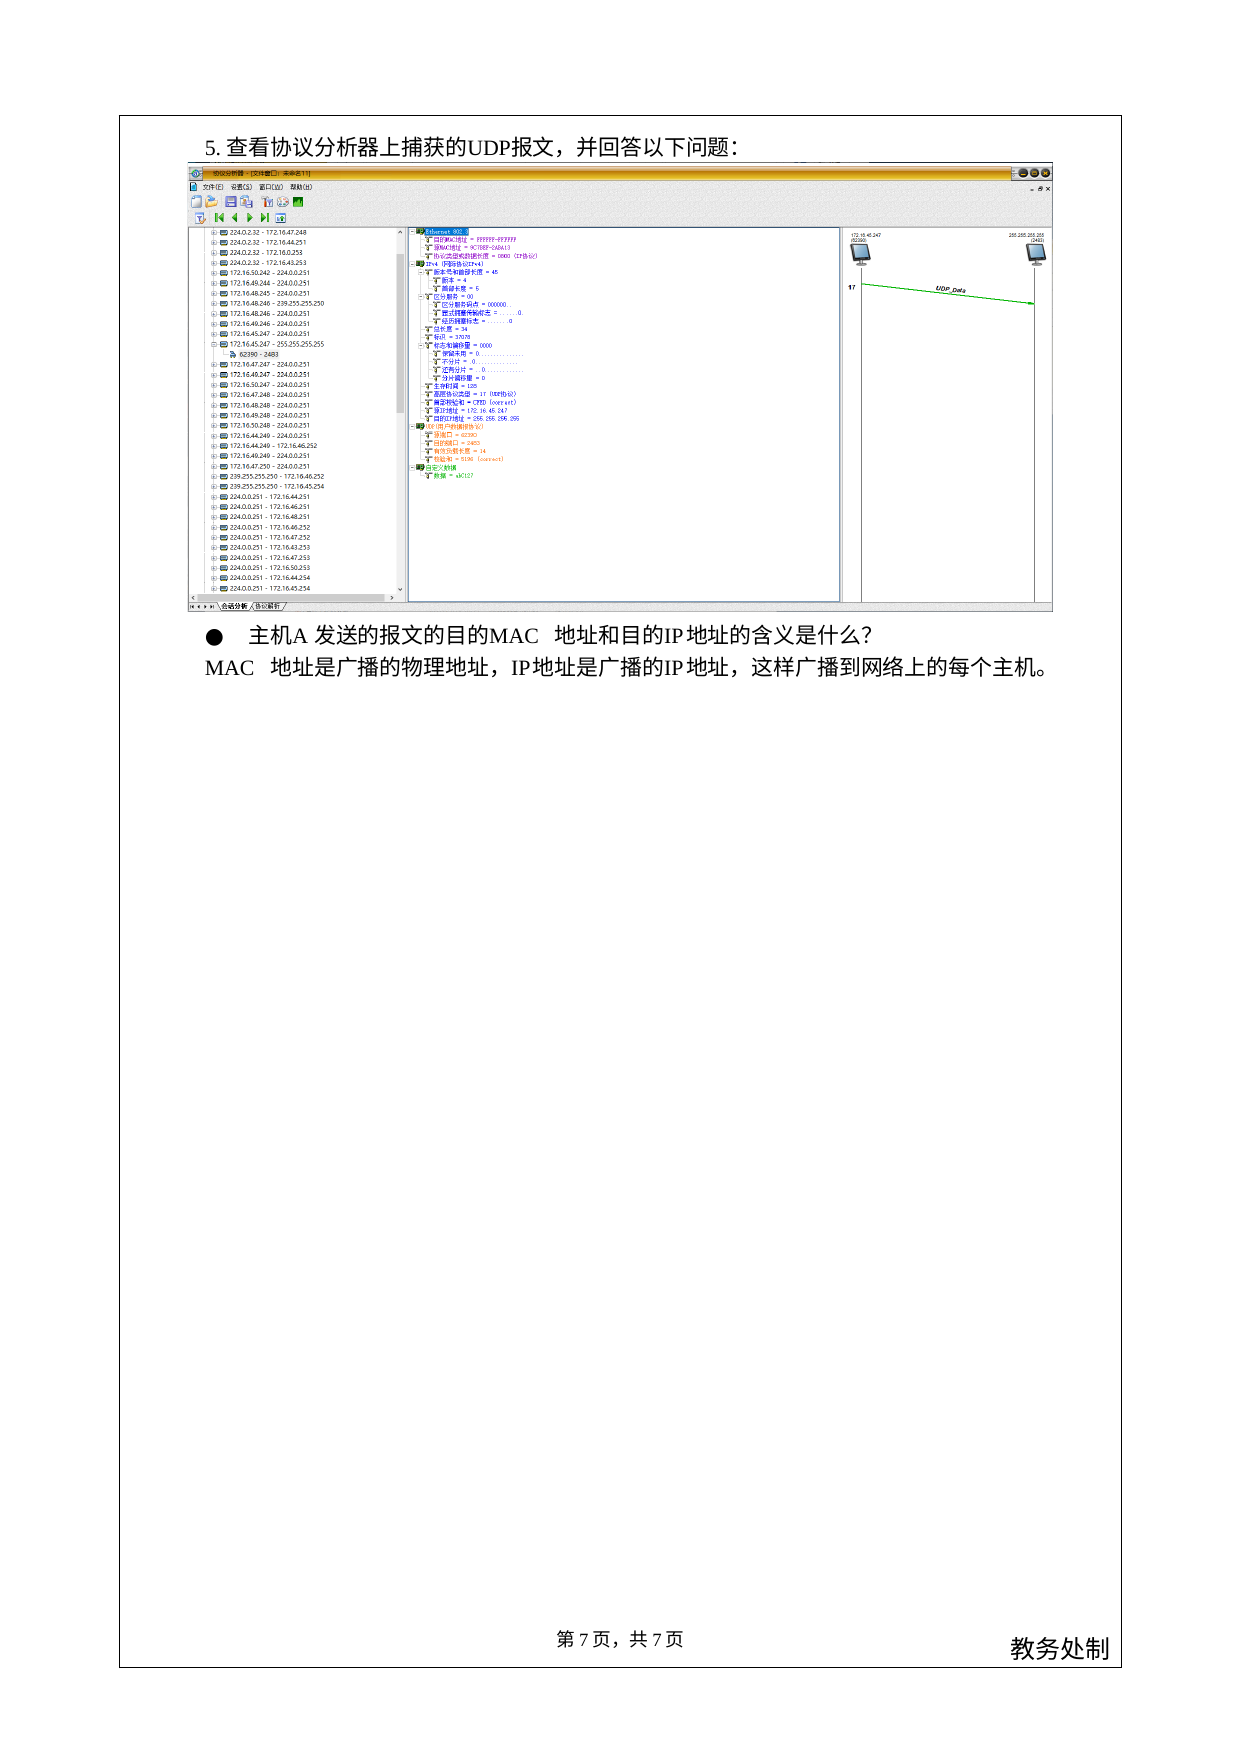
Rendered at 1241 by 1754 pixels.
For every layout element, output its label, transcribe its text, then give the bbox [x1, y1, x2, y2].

text ● 主机A发送的报文的目的MAC地址和目的IP地址的含义是什么？ [141, 585, 1099, 617]
picture [187, 129, 1053, 580]
text MAC地址是广播的物理地址，IP地址是广播的IP地址，这样广播到网络上的每个主机。 [141, 617, 1099, 650]
